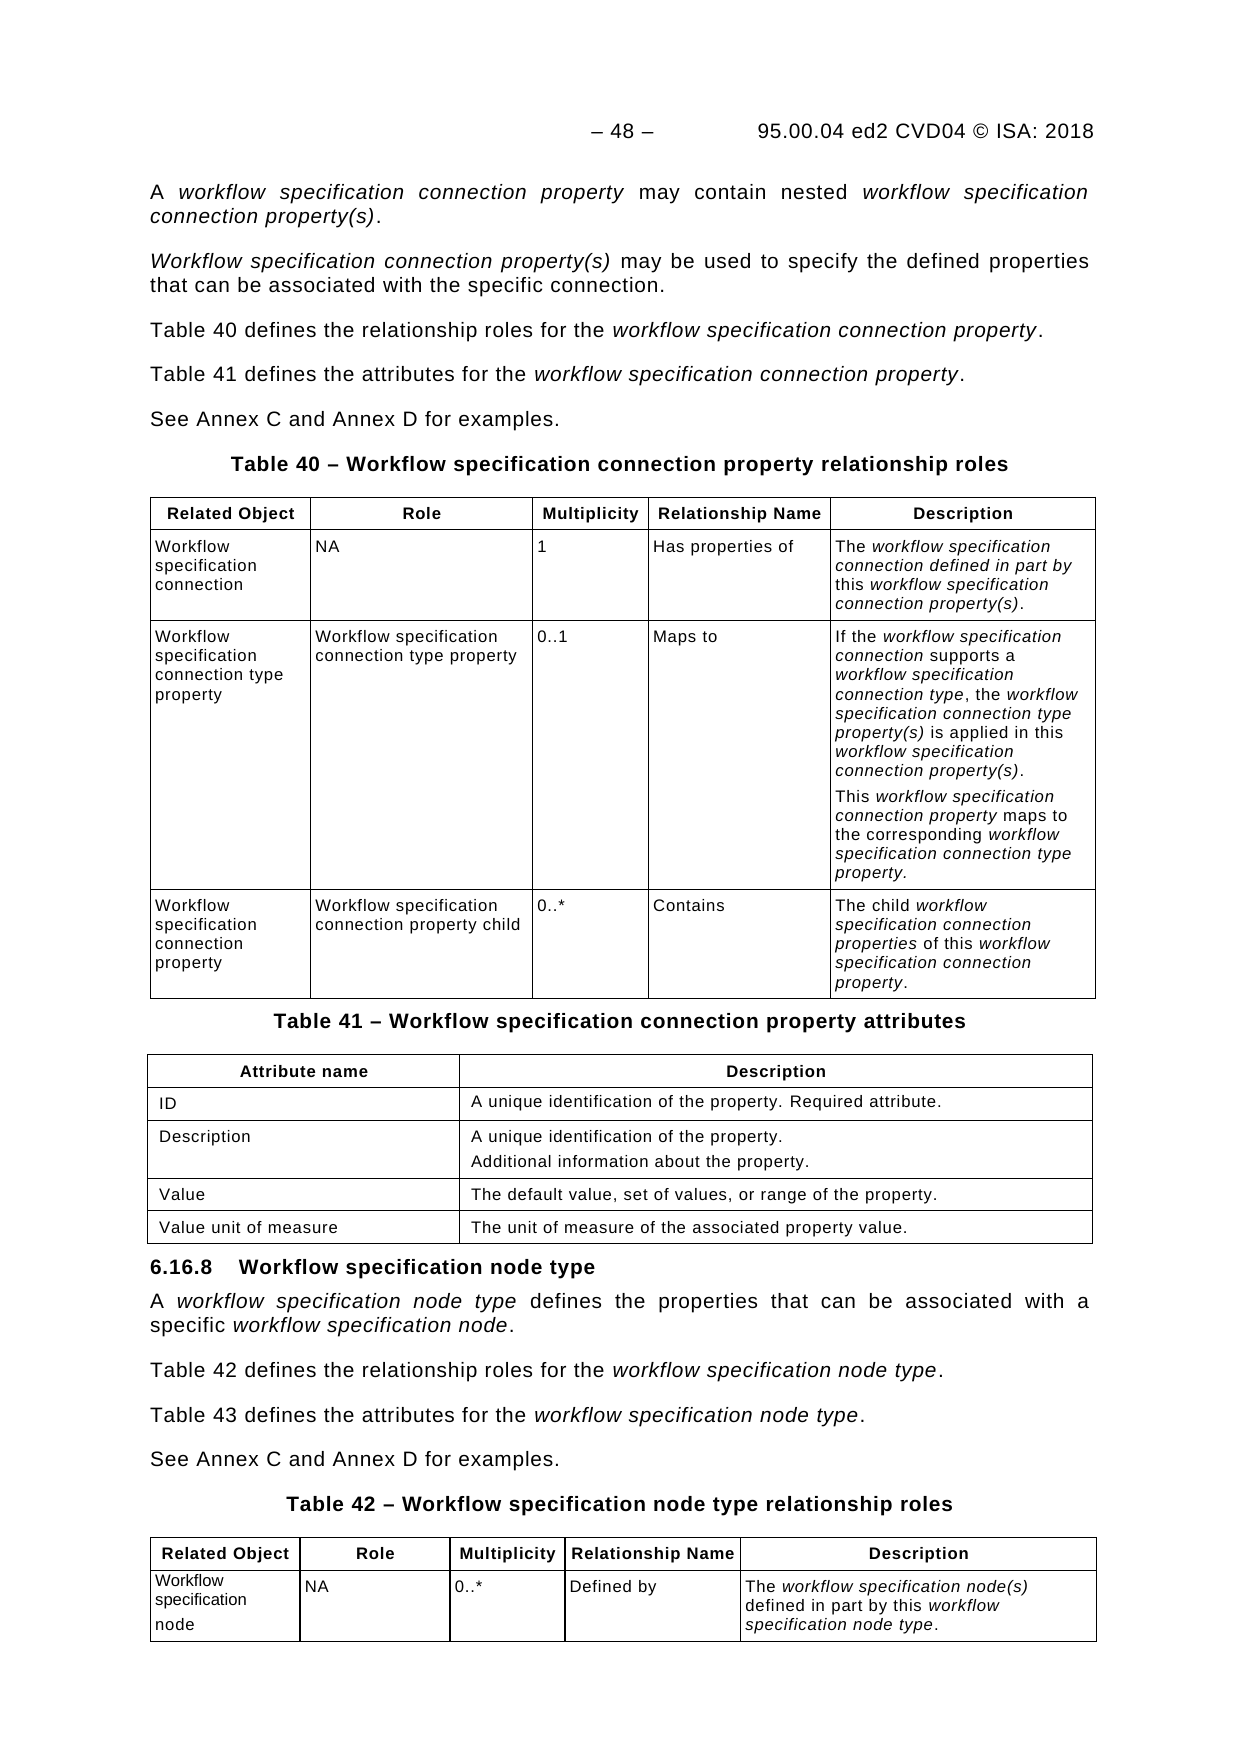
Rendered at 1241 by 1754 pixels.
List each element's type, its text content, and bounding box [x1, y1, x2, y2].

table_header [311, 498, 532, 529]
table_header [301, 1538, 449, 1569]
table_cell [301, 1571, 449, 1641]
text Table 40 defines the relationship roles for the workflow specification connection property. [150, 317, 1090, 341]
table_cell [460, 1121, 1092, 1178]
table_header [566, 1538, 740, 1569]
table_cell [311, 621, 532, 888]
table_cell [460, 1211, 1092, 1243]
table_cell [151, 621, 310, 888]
title Table 41 – Workflow specification connection property attributes [150, 1009, 1090, 1033]
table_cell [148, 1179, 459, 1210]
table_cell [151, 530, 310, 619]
text See Annex C and Annex D for examples. [150, 1447, 1090, 1471]
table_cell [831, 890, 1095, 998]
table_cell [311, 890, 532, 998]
title Table 42 – Workflow specification node type relationship roles [150, 1492, 1090, 1516]
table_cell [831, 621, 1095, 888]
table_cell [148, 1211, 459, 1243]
text Table 42 defines the relationship roles for the workflow specification node type. [150, 1358, 1090, 1382]
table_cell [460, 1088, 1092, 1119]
title Table 40 – Workflow specification connection property relationship roles [150, 452, 1090, 476]
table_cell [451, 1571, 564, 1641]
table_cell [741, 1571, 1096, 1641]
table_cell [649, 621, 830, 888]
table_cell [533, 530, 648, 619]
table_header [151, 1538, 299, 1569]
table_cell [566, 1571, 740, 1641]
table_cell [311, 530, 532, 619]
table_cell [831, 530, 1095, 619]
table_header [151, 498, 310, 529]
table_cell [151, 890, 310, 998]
text Workflow specification connection property(s) may be used to specify the defined properties that can be associated with the specific connection. [150, 249, 1090, 297]
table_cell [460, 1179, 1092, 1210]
text Table 41 defines the attributes for the workflow specification connection property. [150, 362, 1090, 386]
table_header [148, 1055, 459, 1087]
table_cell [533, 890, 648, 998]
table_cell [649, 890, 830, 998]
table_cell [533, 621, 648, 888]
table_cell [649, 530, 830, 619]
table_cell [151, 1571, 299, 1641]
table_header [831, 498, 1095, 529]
text A workflow specification connection property may contain nested workflow specification connection property(s). [150, 180, 1090, 228]
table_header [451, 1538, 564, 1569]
subtitle Workflow specification node type [150, 1254, 1090, 1278]
text A workflow specification node type defines the properties that can be associated with a specific workflow specification node. [150, 1289, 1090, 1337]
text See Annex C and Annex D for examples. [150, 407, 1090, 431]
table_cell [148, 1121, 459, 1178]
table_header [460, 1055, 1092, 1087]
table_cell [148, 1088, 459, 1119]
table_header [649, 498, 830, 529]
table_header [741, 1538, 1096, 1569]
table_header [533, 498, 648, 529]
